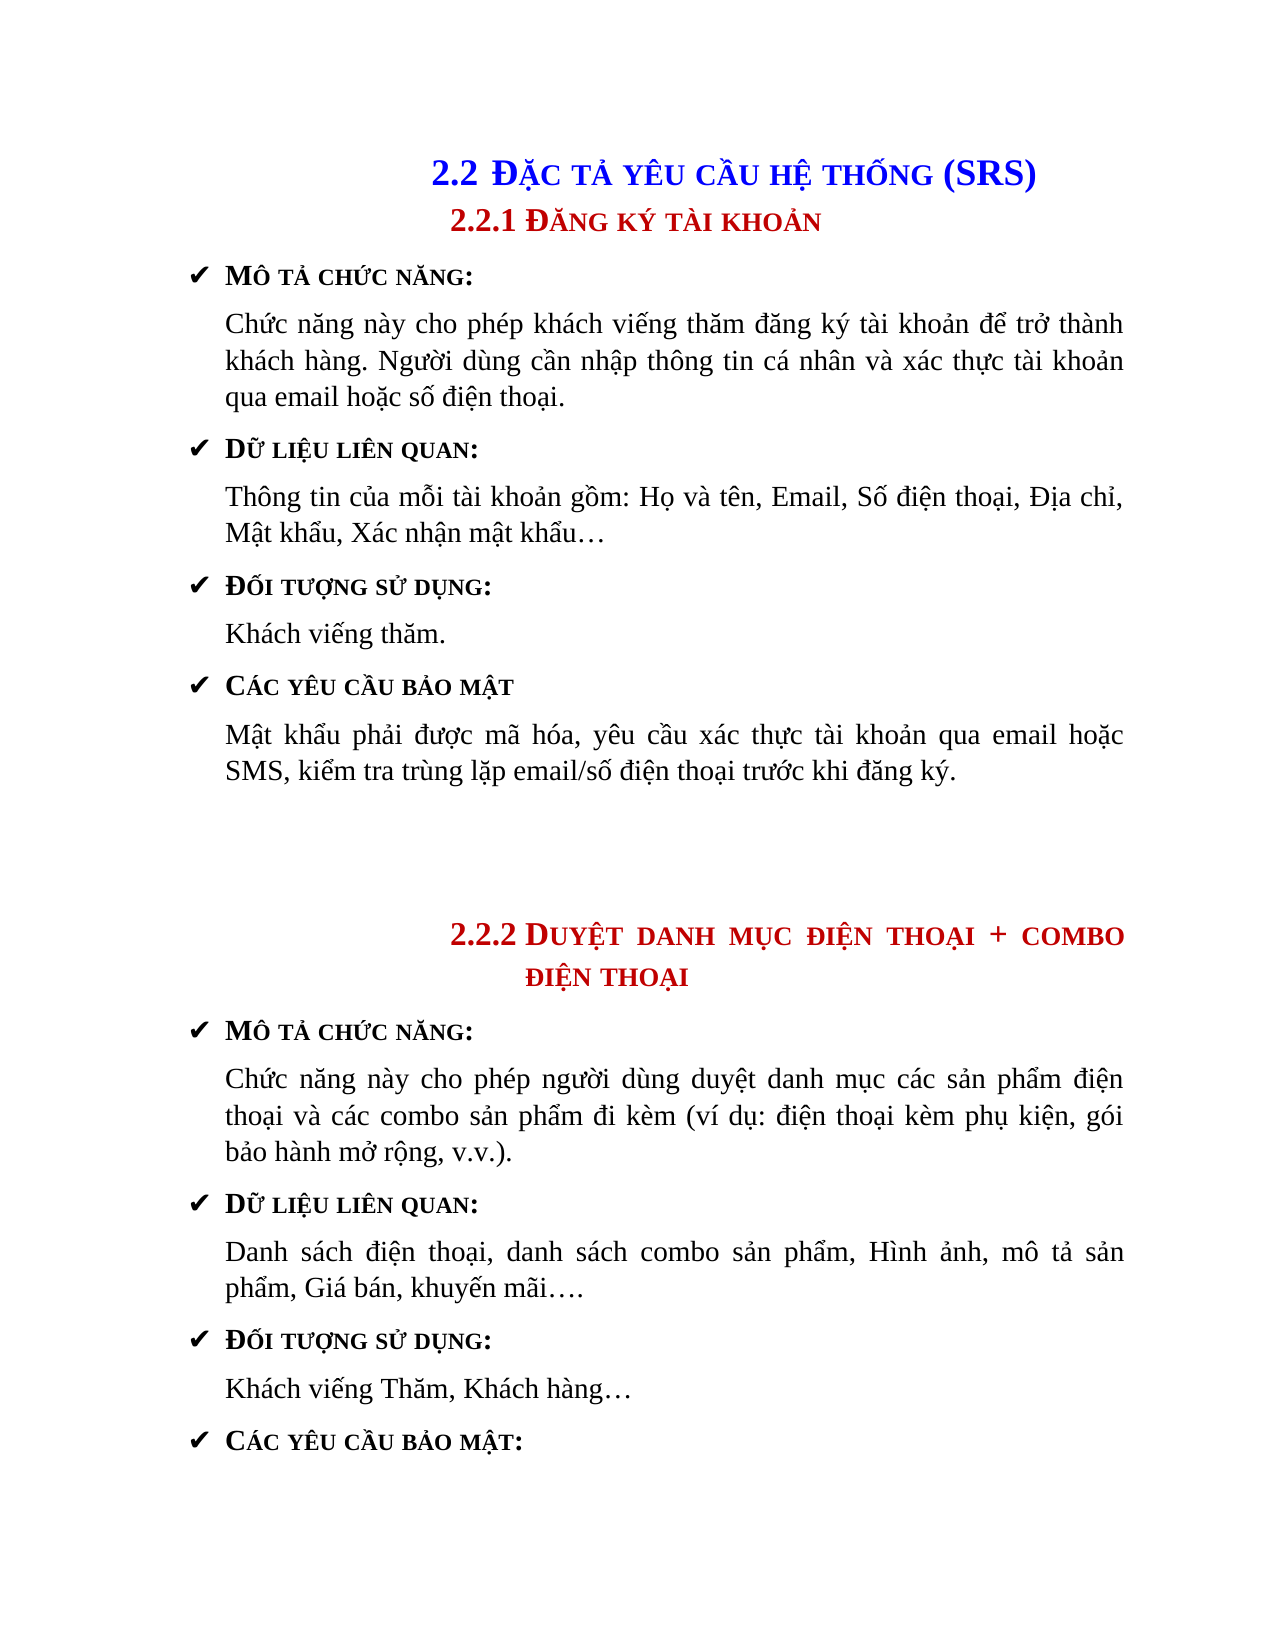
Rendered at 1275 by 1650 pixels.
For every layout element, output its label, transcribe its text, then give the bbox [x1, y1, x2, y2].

text Chức năng này cho phép người dùng duyệt danh mục các sản phẩm điện thoại và các combo sản phẩm đi kèm (ví dụ: điện thoại kèm phụ kiện, gói bảo hành mở rộng, v.v.). [225, 1061, 1125, 1167]
text Khách viếng Thăm, Khách hàng… [225, 1371, 1125, 1405]
list Các yêu cầu bảo mật [187, 652, 1125, 712]
subtitle Đặc tả yêu cầu hệ thống (SRS) [431, 150, 1125, 193]
subtitle Duyệt danh mục điện thoại + combo điện thoại [450, 914, 1125, 994]
list Dữ liệu liên quan: [187, 415, 1125, 475]
text Danh sách điện thoại, danh sách combo sản phẩm, Hình ảnh, mô tả sản phẩm, Giá bán, khuyến mãi…. [225, 1234, 1125, 1304]
list Mô tả chức năng: [187, 997, 1125, 1057]
text Chức năng này cho phép khách viếng thăm đăng ký tài khoản để trở thành khách hàng. Người dùng cần nhập thông tin cá nhân và xác thực tài khoản qua email hoặc số điện thoại. [225, 307, 1125, 412]
list Đối tượng sử dụng: [187, 1307, 1125, 1366]
text Khách viếng thăm. [225, 616, 1125, 650]
list Các yêu cầu bảo mật: [187, 1407, 1125, 1467]
subtitle Đăng ký tài khoản [450, 201, 1125, 239]
list Mô tả chức năng: [187, 242, 1125, 302]
list Dữ liệu liên quan: [187, 1170, 1125, 1230]
text Mật khẩu phải được mã hóa, yêu cầu xác thực tài khoản qua email hoặc SMS, kiểm tra trùng lặp email/số điện thoại trước khi đăng ký. [225, 717, 1125, 787]
list Đối tượng sử dụng: [187, 552, 1125, 612]
text Thông tin của mỗi tài khoản gồm: Họ và tên, Email, Số điện thoại, Địa chỉ, Mật khẩu, Xác nhận mật khẩu… [225, 479, 1125, 549]
